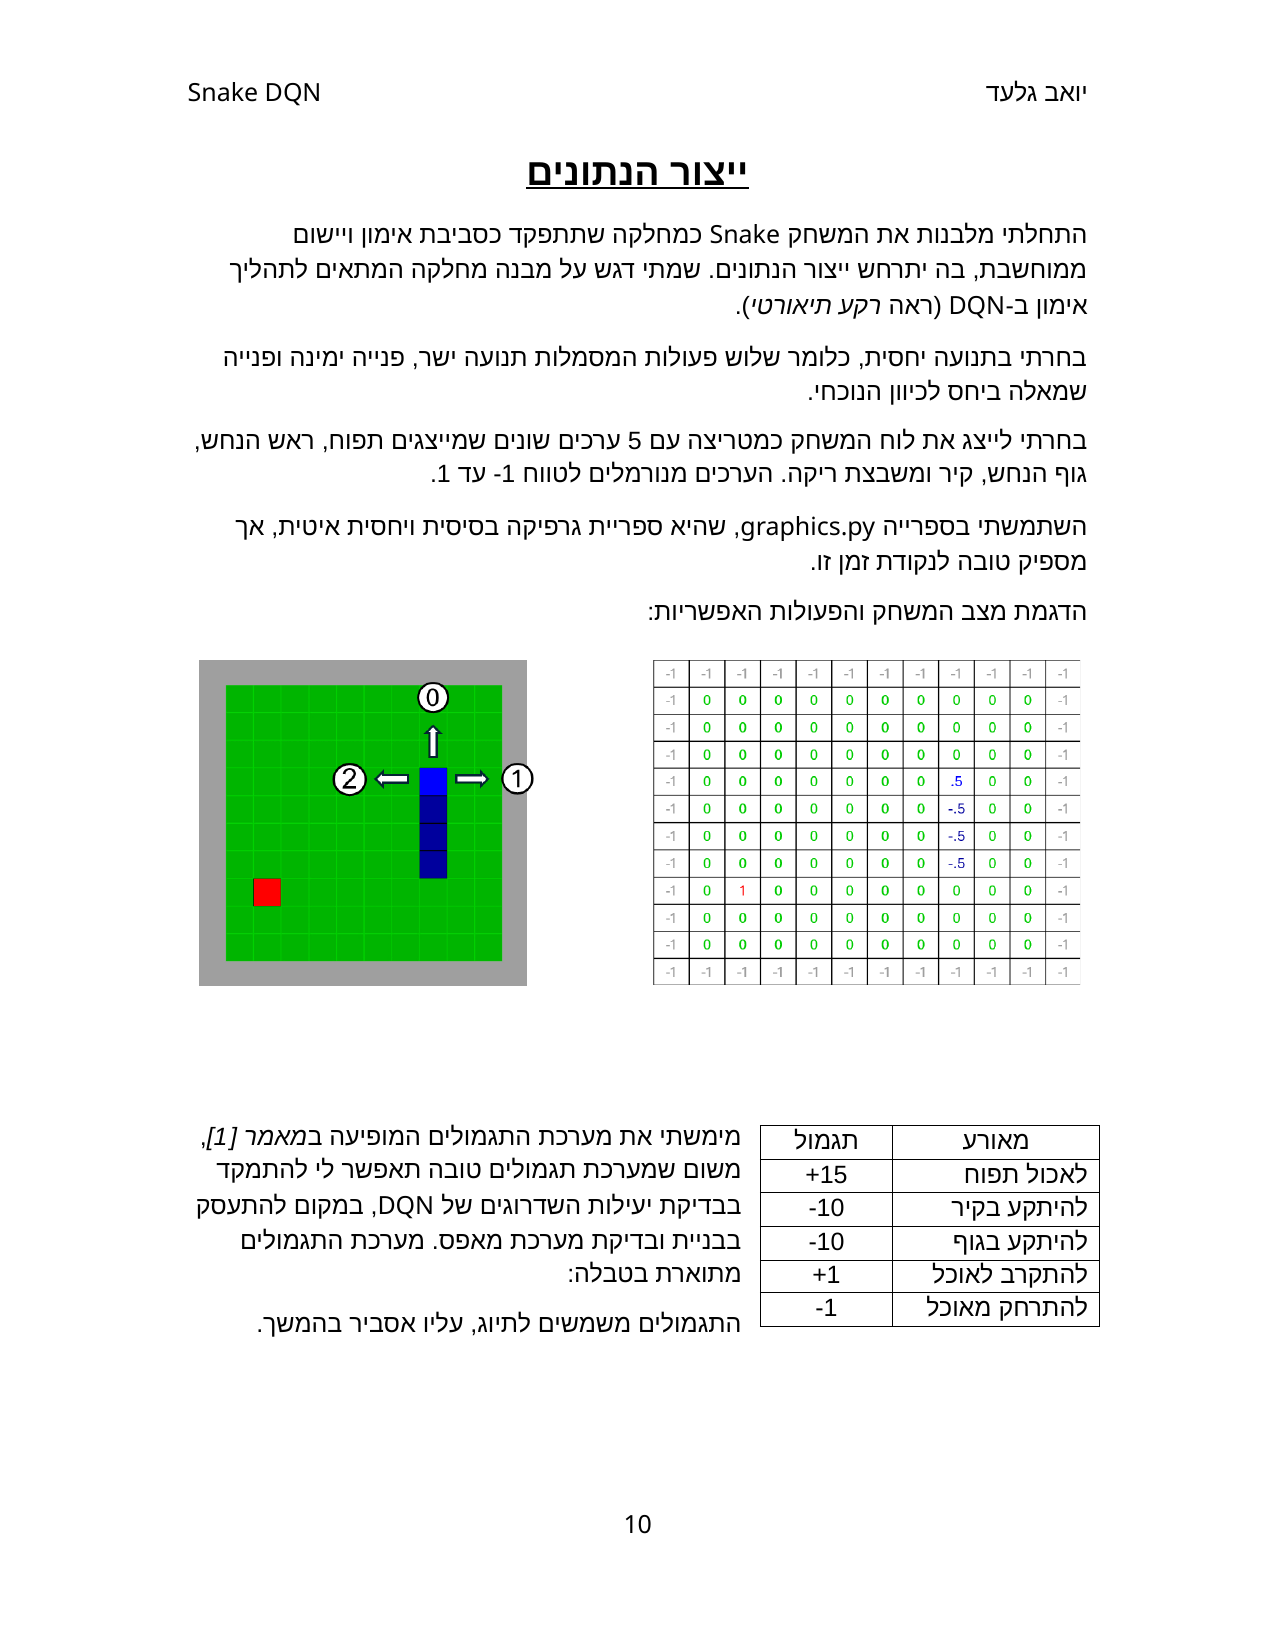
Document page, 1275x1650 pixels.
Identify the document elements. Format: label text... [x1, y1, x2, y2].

text ייצור הנתונים [187, 150, 1087, 193]
table_cell 1- [761, 1293, 892, 1326]
table_cell 10- [761, 1227, 892, 1259]
text מימשתי את מערכת התגמולים המופיעה במאמר [1], משום שמערכת תגמולים טובה תאפשר לי להתמקד בבדיקת יעילות השדרוגים של DQN, במקום להתעסק בבניית ובדיקת מערכת מאפס. מערכת התגמולים מתוארת בטבלה: [187, 1122, 1087, 1288]
text התגמולים משמשים לתיוג, עליו אסביר בהמשך. [187, 1309, 1087, 1338]
text השתמשתי בספרייה graphics.py, שהיא ספריית גרפיקה בסיסית ויחסית איטית, אך מספיק טובה לנקודת זמן זו. [187, 509, 1087, 576]
table_cell להיתקע בגוף [893, 1227, 1099, 1259]
table_cell להתקרב לאוכל [893, 1261, 1099, 1292]
table_header תגמול [761, 1126, 892, 1159]
text בחרתי בתנועה יחסית, כלומר שלוש פעולות המסמלות תנועה ישר, פנייה ימינה ופנייה שמאלה ביחס לכיוון הנוכחי. [187, 343, 1087, 405]
table_cell 1+ [761, 1261, 892, 1292]
table_cell להתרחק מאוכל [893, 1293, 1099, 1326]
picture [653, 660, 1081, 985]
table_cell 15+ [761, 1160, 892, 1192]
text בחרתי לייצג את לוח המשחק כמטריצה עם 5 ערכים שונים שמייצגים תפוח, ראש הנחש, גוף הנחש, קיר ומשבצת ריקה. הערכים מנורמלים לטווח 1- עד 1. [187, 426, 1087, 488]
table_cell לאכול תפוח [893, 1160, 1099, 1192]
text התחלתי מלבנות את המשחק Snake כמחלקה שתתפקד כסביבת אימון ויישום ממוחשבת, בה יתרחש ייצור הנתונים. שמתי דגש על מבנה מחלקה המתאים לתהליך אימון ב-DQN (ראה רקע תיאורטי). [187, 216, 1087, 322]
text הדגמת מצב המשחק והפעולות האפשריות: [187, 597, 1087, 626]
table_header מאורע [893, 1126, 1099, 1159]
table_cell 10- [761, 1193, 892, 1226]
table_cell להיתקע בקיר [893, 1193, 1099, 1226]
picture [199, 660, 541, 986]
